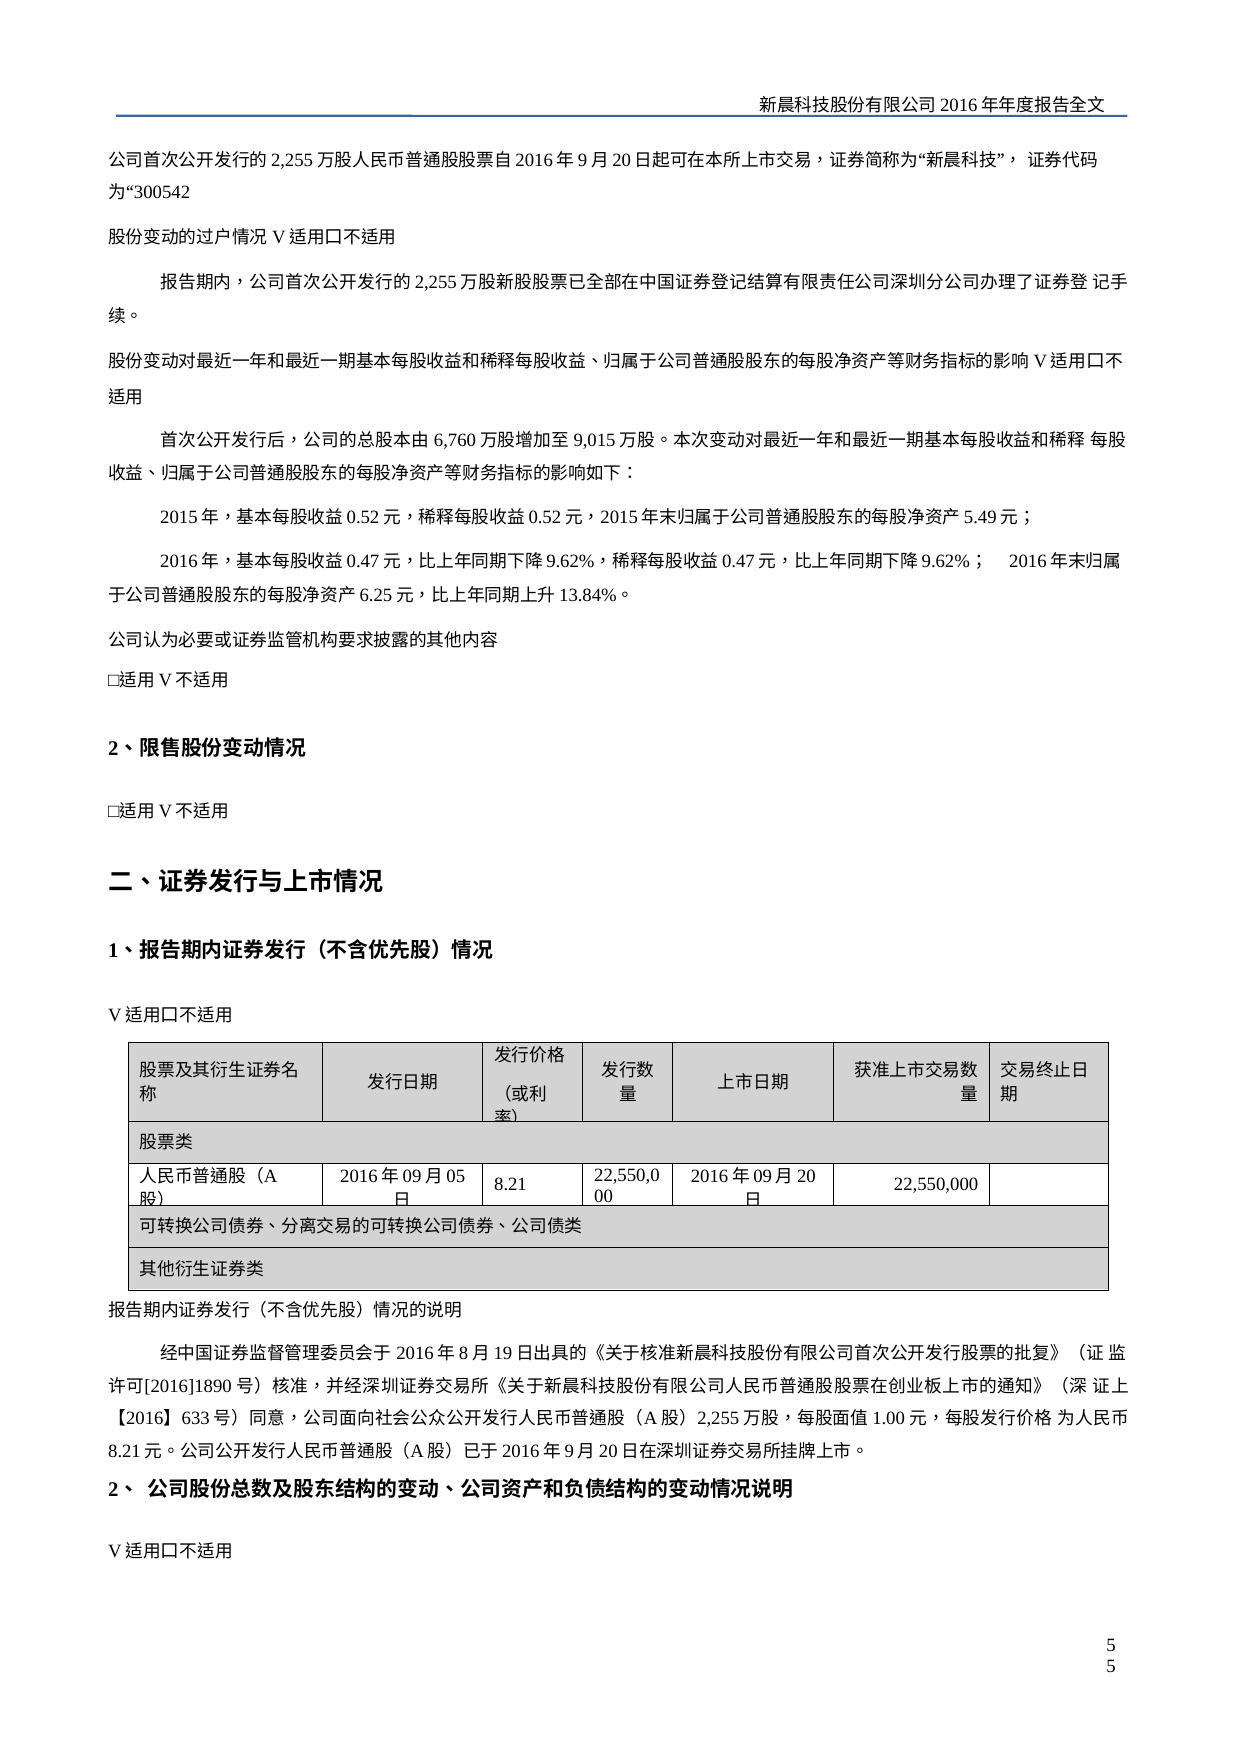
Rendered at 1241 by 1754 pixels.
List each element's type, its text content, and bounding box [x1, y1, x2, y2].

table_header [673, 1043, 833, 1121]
text 2016年，基本每股收益0.47元，比上年同期下降9.62%，稀释每股收益0.47元，比上年同期下降9.62%； 2016年末归属 [108, 541, 1128, 574]
text 股份变动对最近一年和最近一期基本每股收益和稀释每股收益、归属于公司普通股股东的每股净资产等财务指标的影响 V适用口不适用 [108, 339, 1128, 410]
text □适用V不适用 [108, 799, 1128, 823]
text 2015年，基本每股收益0.52元，稀释每股收益0.52元，2015年末归属于公司普通股股东的每股净资产5.49元； [108, 496, 1128, 530]
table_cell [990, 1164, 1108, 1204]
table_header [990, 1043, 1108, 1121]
text 二、证券发行与上市情况 [108, 864, 1128, 898]
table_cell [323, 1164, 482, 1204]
text V适用口不适用 [108, 1001, 1128, 1027]
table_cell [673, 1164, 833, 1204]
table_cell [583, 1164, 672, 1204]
text 2、 公司股份总数及股东结构的变动、公司资产和负债结构的变动情况说明 [108, 1474, 1128, 1502]
text 报告期内，公司首次公开发行的2,255万股新股股票已全部在中国证券登记结算有限责任公司深圳分公司办理了证券登 记手续。 [108, 261, 1128, 329]
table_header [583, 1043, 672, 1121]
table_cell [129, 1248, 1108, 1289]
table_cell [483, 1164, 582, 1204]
text 首次公开发行后，公司的总股本由6,760万股增加至9,015万股。本次变动对最近一年和最近一期基本每股收益和稀释 每股收益、归属于公司普通股股东的每股净资产等财务指标的影响如下： [108, 421, 1128, 486]
text 股份变动的过户情况 V适用口不适用 [108, 215, 1128, 251]
text 报告期内证券发行（不含优先股）情况的说明 [108, 1291, 1128, 1323]
text 于公司普通股股东的每股净资产6.25元，比上年同期上升13.84%。 [108, 574, 1128, 608]
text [108, 140, 1128, 205]
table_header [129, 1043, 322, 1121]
text 2、限售股份变动情况 [108, 733, 1128, 761]
text 1、报告期内证券发行（不含优先股）情况 [108, 935, 1128, 964]
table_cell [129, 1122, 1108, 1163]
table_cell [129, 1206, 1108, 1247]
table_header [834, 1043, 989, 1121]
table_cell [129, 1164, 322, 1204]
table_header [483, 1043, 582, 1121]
text 经中国证券监督管理委员会于2016年8月19日出具的《关于核准新晨科技股份有限公司首次公开发行股票的批复》（证 监许可[2016]1890号）核准，并经深圳证券交易所《关于新晨科技股份有限公司人民币普通股股票在创业板上市的通知》（深 证上【2016】633号）同意，公司面向社会公众公开发行人民币普通股（A股）2,255万股，每股面值1.00元，每股发行价格 为人民币8.21元。公司公开发行人民币普通股（A股）已于2016年9月20日在深圳证券交易所挂牌上市。 [108, 1333, 1128, 1463]
text □适用V不适用 [108, 667, 1128, 692]
text 公司认为必要或证券监管机构要求披露的其他内容 [108, 619, 1128, 653]
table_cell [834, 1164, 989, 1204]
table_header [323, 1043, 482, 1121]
text V适用口不适用 [108, 1532, 1128, 1564]
